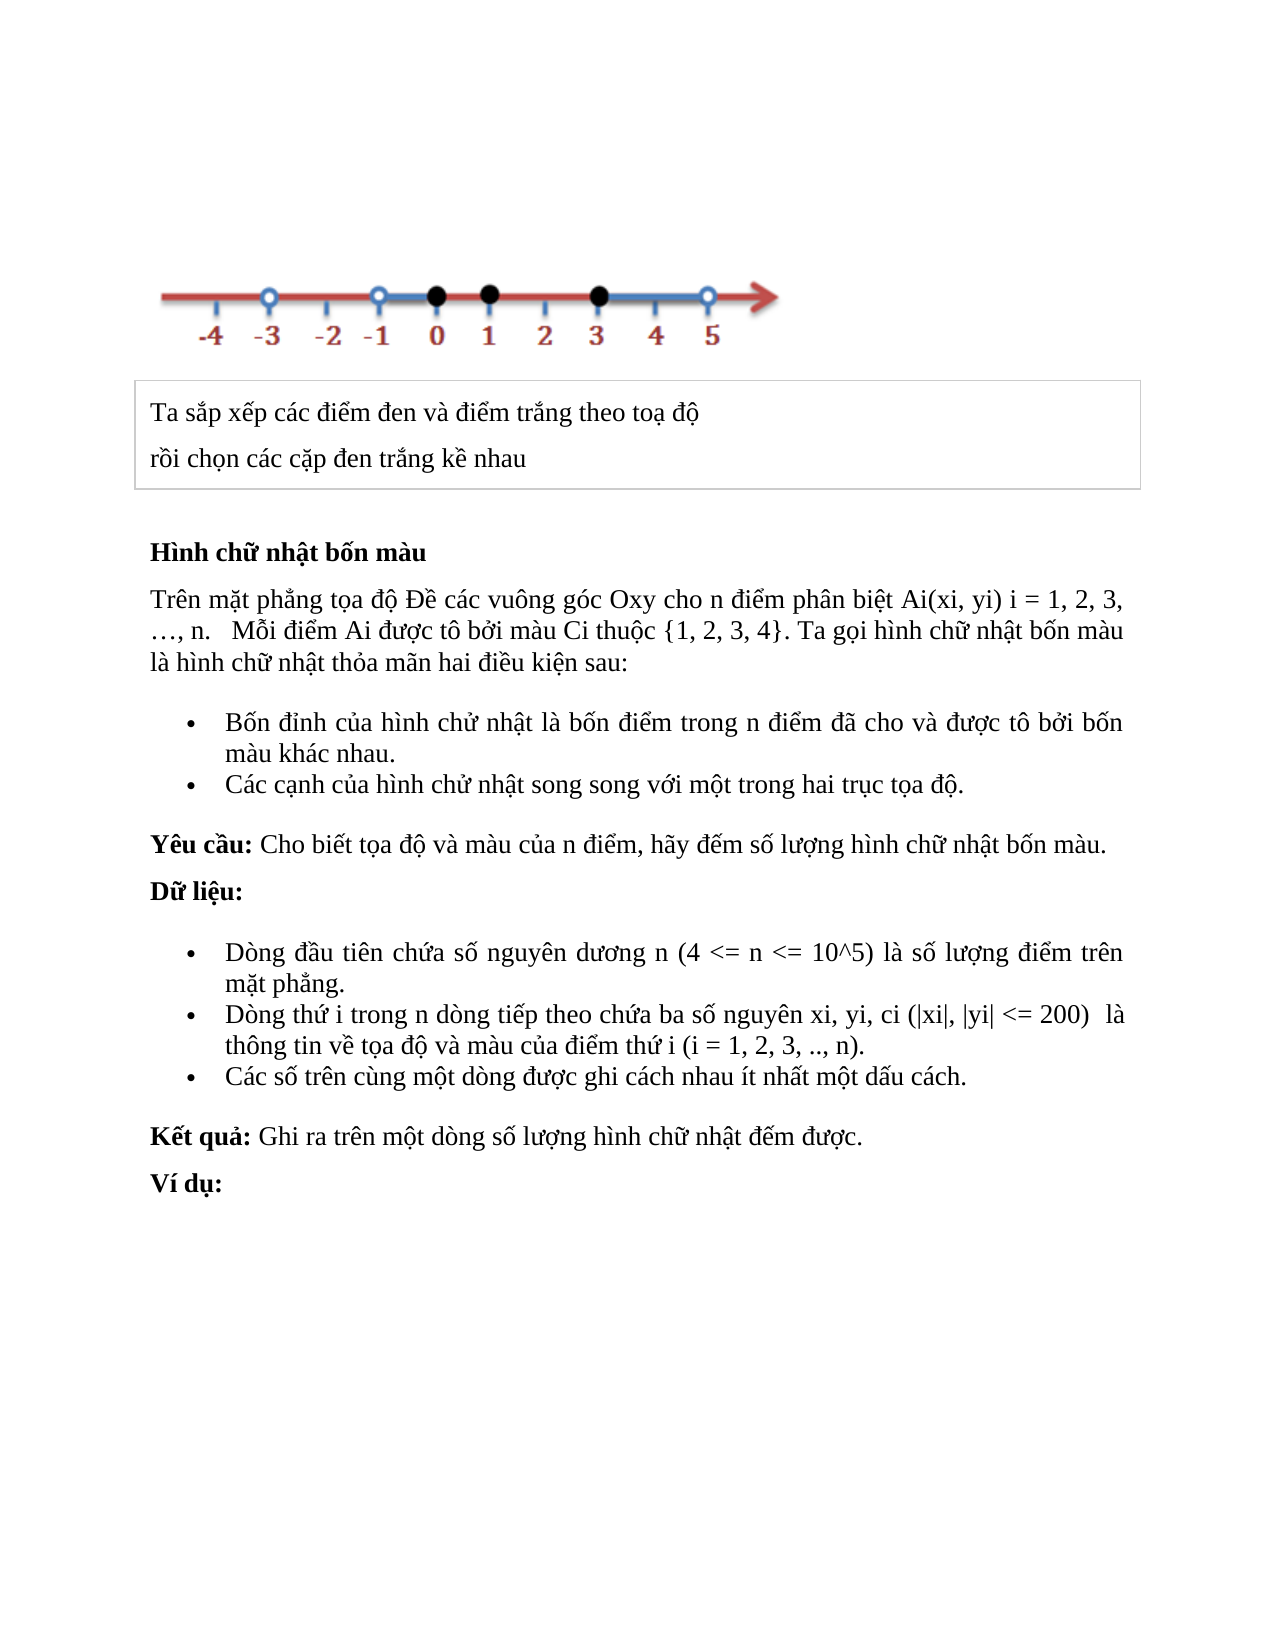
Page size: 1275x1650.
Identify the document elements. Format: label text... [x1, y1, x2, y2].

list Dòng đầu tiên chứa số nguyên dương n (4 <= n <= 10^5) là số lượng điểm trên mặt phẳng. [187, 936, 1125, 998]
table_header Hình chữ nhật bốn màu [150, 505, 1125, 583]
list Dòng thứ i trong n dòng tiếp theo chứa ba số nguyên xi, yi, ci (|xi|, |yi| <= 200) là thông tin về tọa độ và màu của điểm thứ i (i = 1, 2, 3, .., n). [187, 998, 1125, 1060]
picture [150, 243, 793, 364]
text Trên mặt phẳng tọa độ Đề các vuông góc Oxy cho n điểm phân biệt Ai(xi, yi) i = 1, 2, 3, …, n. Mỗi điểm Ai được tô bởi màu Ci thuộc {1, 2, 3, 4}. Ta gọi hình chữ nhật bốn màu là hình chữ nhật thỏa mãn hai điều kiện sau: [150, 583, 1125, 677]
text Ví dụ: [150, 1167, 1125, 1198]
text Kết quả: Ghi ra trên một dòng số lượng hình chữ nhật đếm được. [150, 1121, 1125, 1152]
list Bốn đỉnh của hình chử nhật là bốn điểm trong n điểm đã cho và được tô bởi bốn màu khác nhau. [187, 706, 1125, 768]
text rồi chọn các cặp đen trắng kề nhau [136, 426, 1140, 488]
text Ta sắp xếp các điểm đen và điểm trắng theo toạ độ [136, 381, 1140, 426]
list Các số trên cùng một dòng được ghi cách nhau ít nhất một dấu cách. [187, 1060, 1125, 1091]
text Dữ liệu: [150, 875, 1125, 906]
list Các cạnh của hình chử nhật song song với một trong hai trục tọa độ. [187, 768, 1125, 799]
text Yêu cầu: Cho biết tọa độ và màu của n điểm, hãy đếm số lượng hình chữ nhật bốn màu. [150, 828, 1125, 860]
